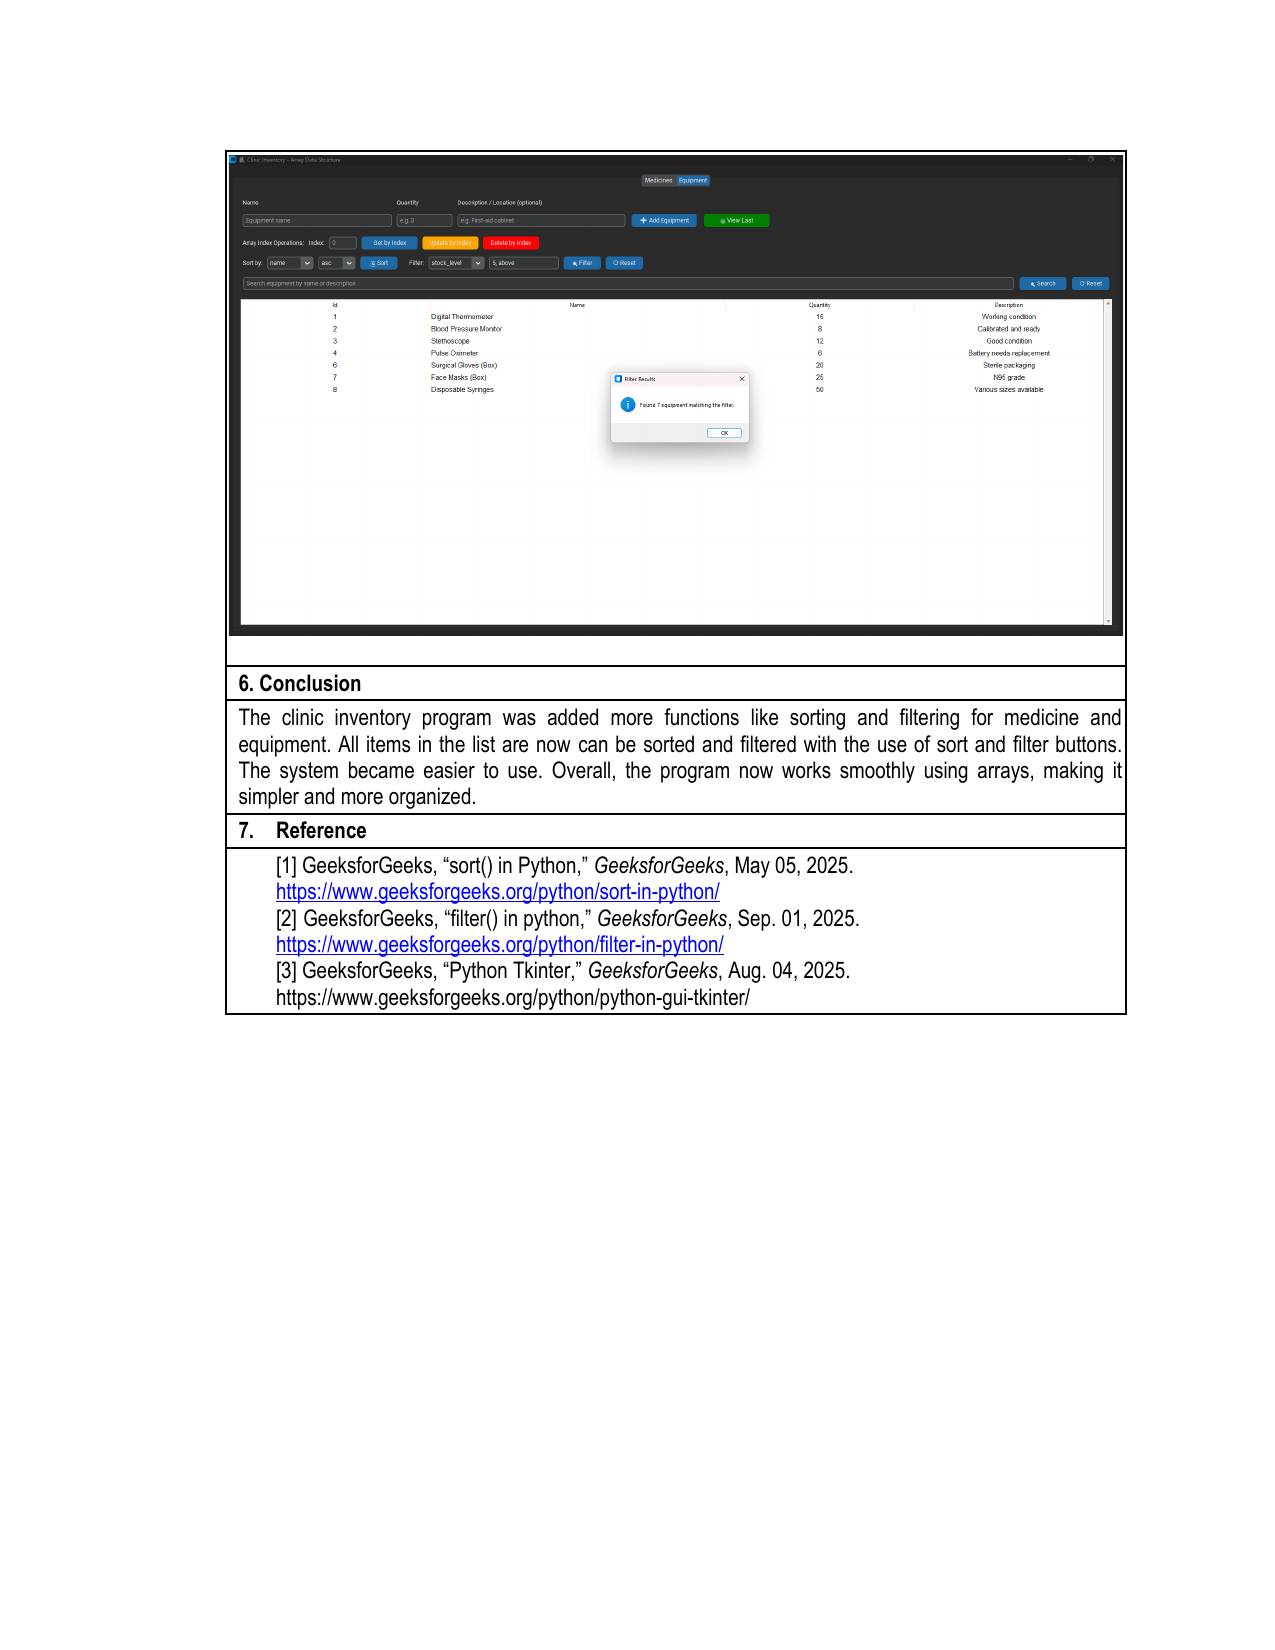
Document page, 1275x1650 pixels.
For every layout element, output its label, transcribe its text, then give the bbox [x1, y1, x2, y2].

table_cell Reference [227, 815, 1125, 847]
table_cell 6. Conclusion [227, 667, 1125, 699]
table_cell [227, 152, 1125, 665]
picture [228, 155, 1124, 636]
table_cell The clinic inventory program was added more functions like sorting and filtering for medicine and equipment. All items in the list are now can be sorted and filtered with the use of sort and filter buttons. The system became easier to use. Overall, the program now works smoothly using arrays, making it simpler and more organized. [227, 701, 1125, 812]
table_cell [1] GeeksforGeeks, “sort() in Python,” GeeksforGeeks, May 05, 2025. https://www.geeksforgeeks.org/python/sort-in-python/ [2] GeeksforGeeks, “filter() in python,” GeeksforGeeks, Sep. 01, 2025. https://www.geeksforgeeks.org/python/filter-in-python/ [3] GeeksforGeeks, “Python Tkinter,” GeeksforGeeks, Aug. 04, 2025. https://www.geeksforgeeks.org/python/python-gui-tkinter/ [227, 849, 1125, 1013]
